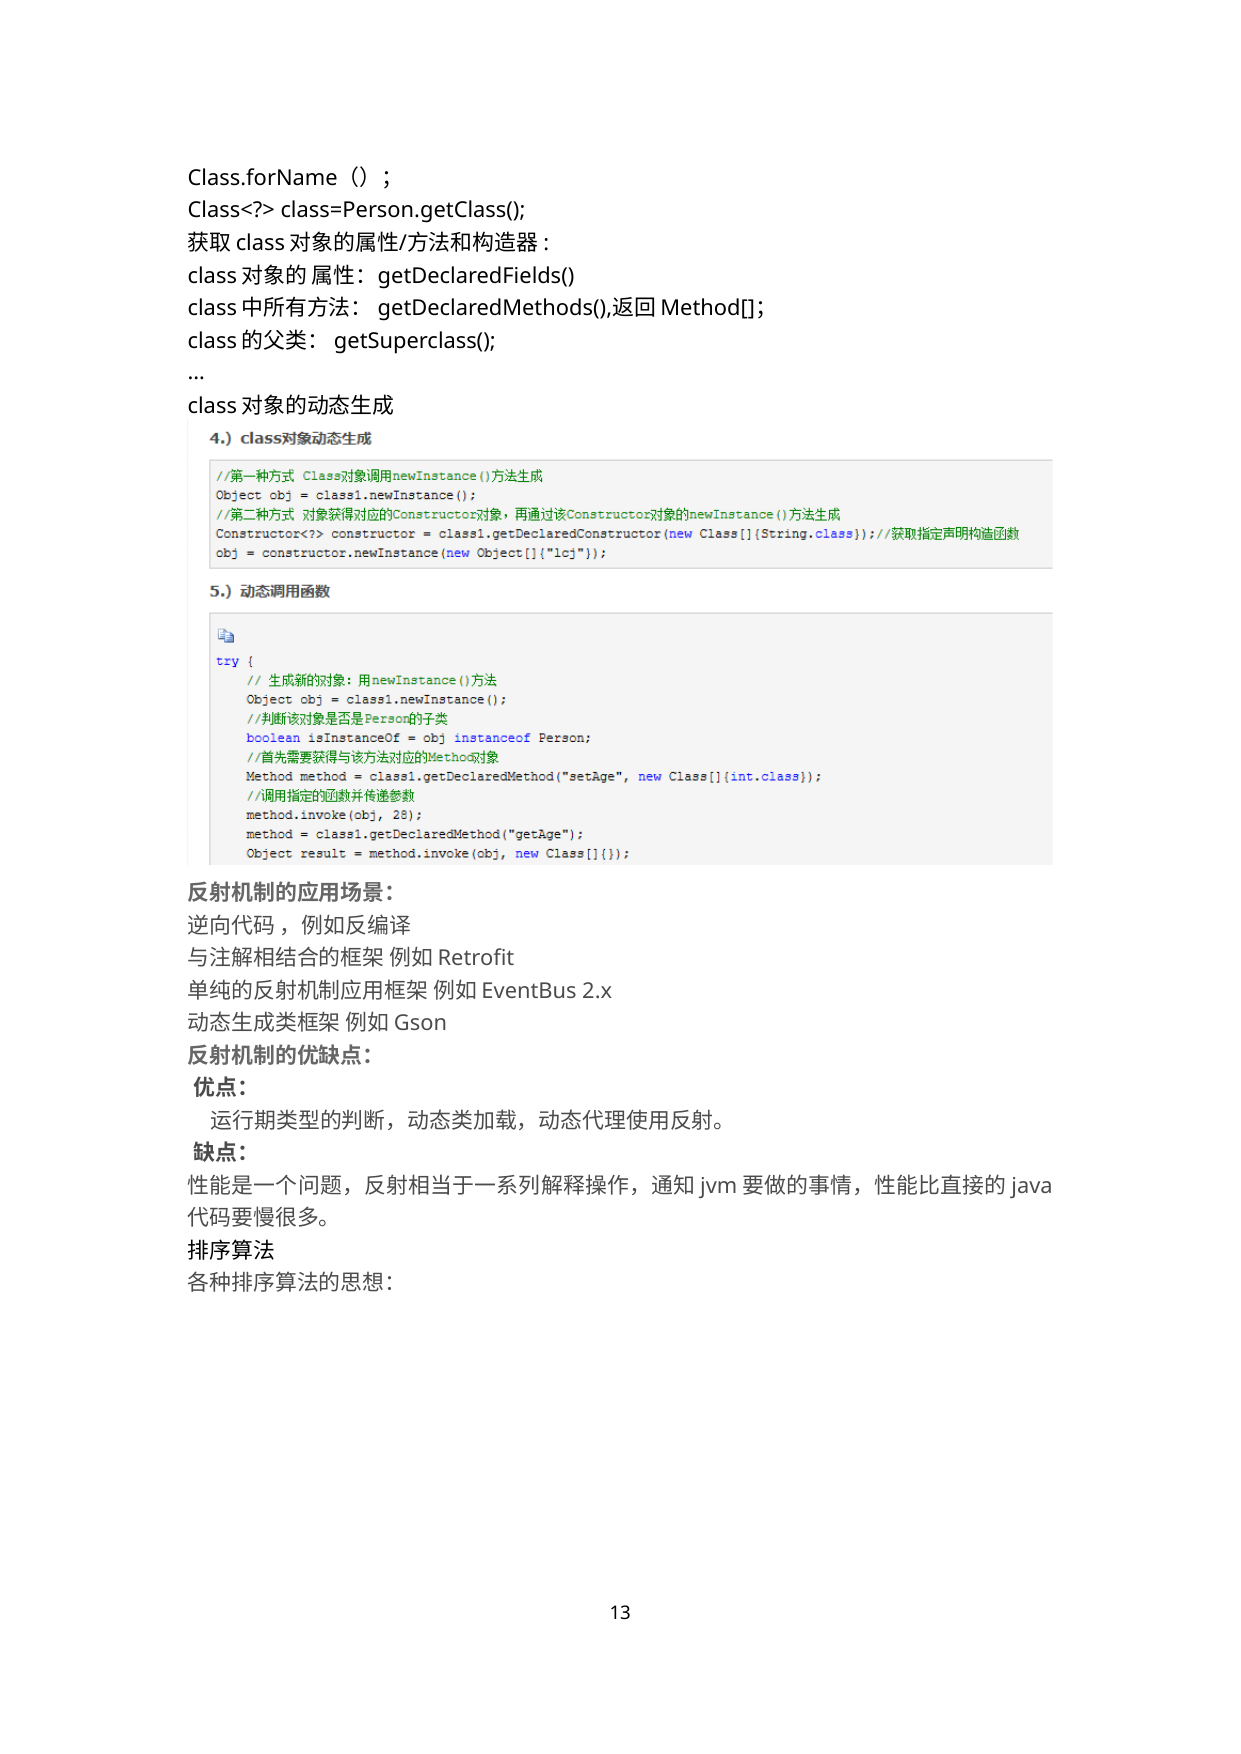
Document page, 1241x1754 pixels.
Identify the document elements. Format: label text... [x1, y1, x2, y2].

text 反射机制的应用场景： [187, 875, 1053, 907]
text 与注解相结合的框架 例如Retrofit [187, 940, 1053, 972]
text class的父类： getSuperclass(); [187, 322, 1053, 355]
picture [187, 419, 1053, 865]
text 缺点： [187, 1135, 1053, 1167]
text … [187, 355, 1053, 387]
subtitle 排序算法 [187, 1232, 1053, 1265]
text 性能是一个问题，反射相当于一系列解释操作，通知jvm要做的事情，性能比直接的java代码要慢很多。 [187, 1167, 1053, 1232]
text Class<?> class=Person.getClass(); [187, 192, 1053, 225]
text 运行期类型的判断，动态类加载，动态代理使用反射。 [187, 1102, 1053, 1135]
text 单纯的反射机制应用框架 例如EventBus 2.x [187, 972, 1053, 1005]
text 逆向代码 ，例如反编译 [187, 907, 1053, 940]
text class对象的 属性：getDeclaredFields() [187, 257, 1053, 290]
text class对象的动态生成 [187, 387, 1053, 419]
text 优点： [187, 1070, 1053, 1102]
text 动态生成类框架 例如Gson [187, 1005, 1053, 1037]
text 获取class对象的属性/方法和构造器 : [187, 225, 1053, 257]
text class中所有方法： getDeclaredMethods(),返回Method[]； [187, 290, 1053, 322]
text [187, 160, 1053, 192]
text 各种排序算法的思想： [187, 1265, 1053, 1297]
text 反射机制的优缺点： [187, 1037, 1053, 1070]
